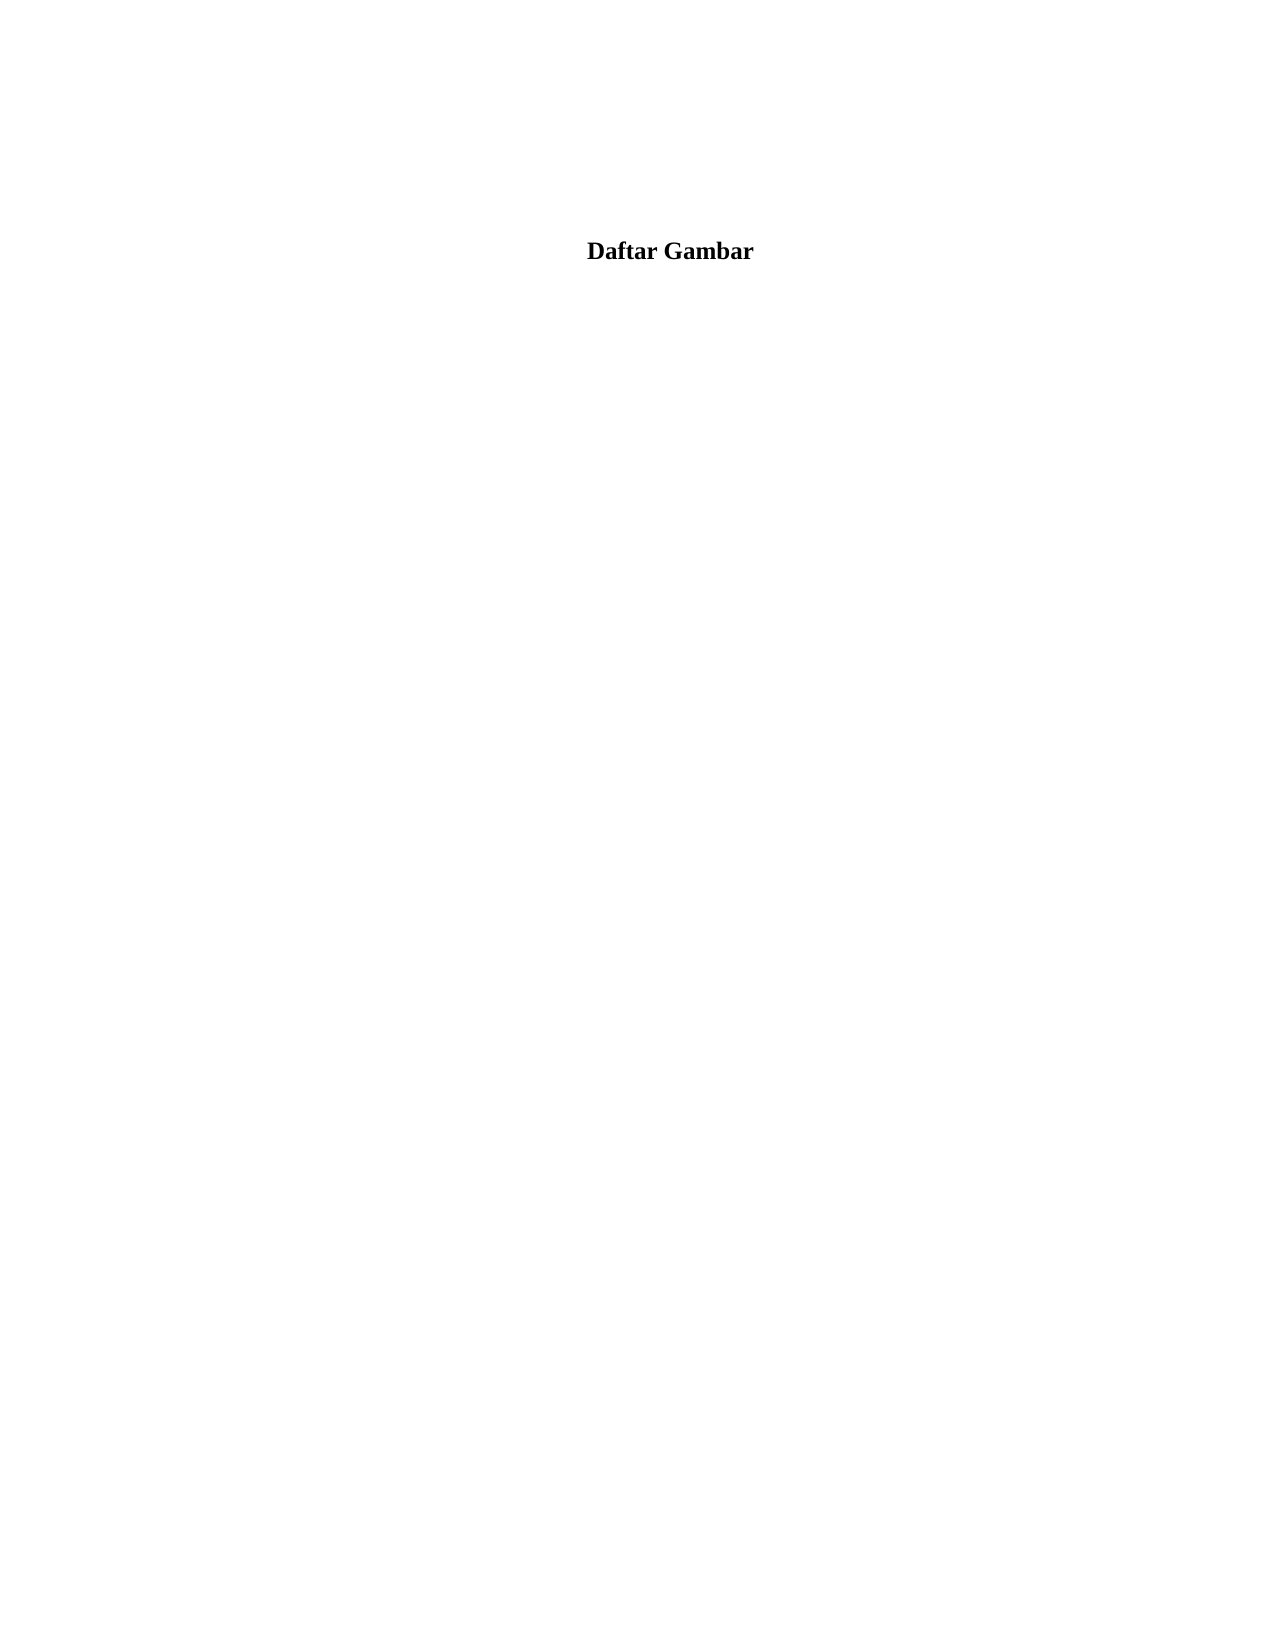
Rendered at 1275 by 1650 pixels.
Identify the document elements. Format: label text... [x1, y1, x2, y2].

subtitle Daftar Gambar [236, 236, 1098, 265]
